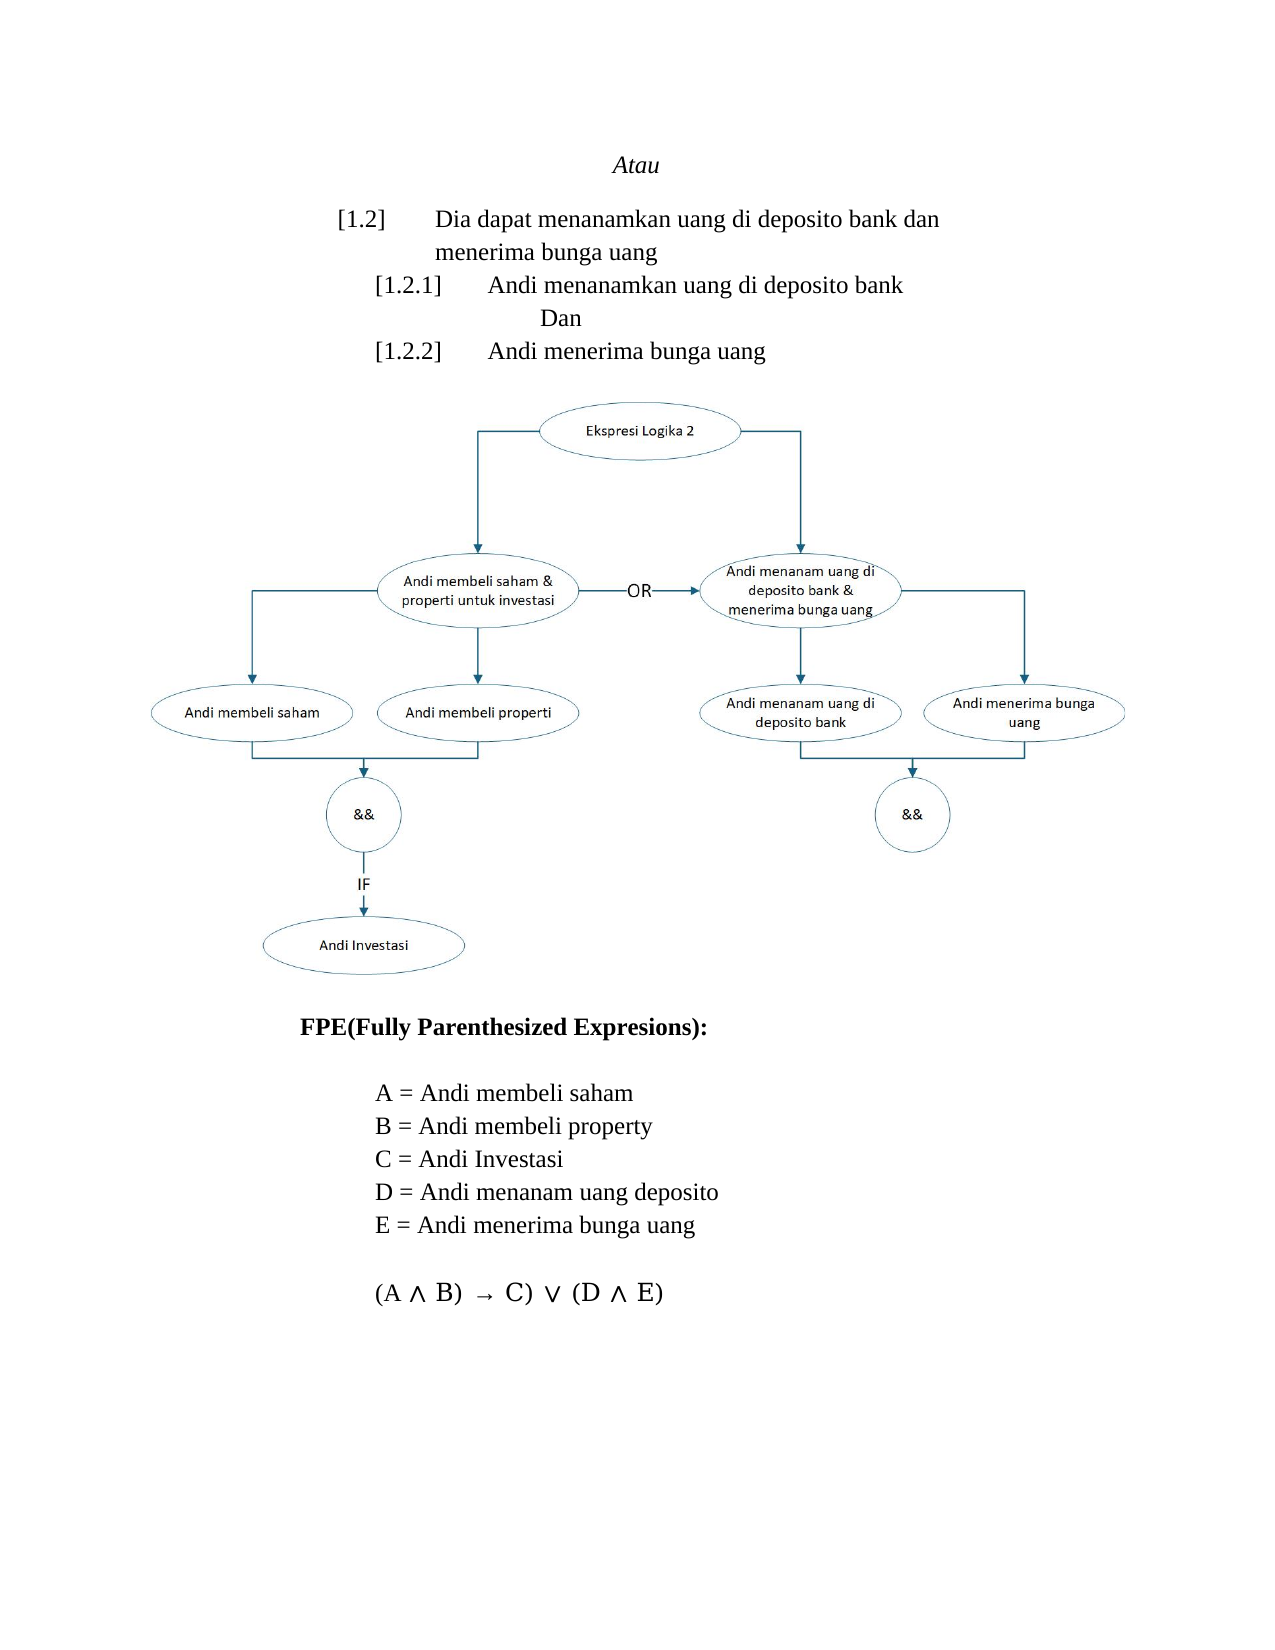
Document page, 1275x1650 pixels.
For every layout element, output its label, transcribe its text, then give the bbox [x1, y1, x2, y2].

list Andi menerima bunga uang [375, 336, 1125, 365]
list A = Andi membeli saham [300, 1078, 1125, 1107]
list Andi menanamkan uang di deposito bank [375, 270, 1125, 299]
list D = Andi menanam uang deposito [300, 1177, 1125, 1206]
list B = Andi membeli property [300, 1111, 1125, 1140]
text Atau [150, 150, 1125, 179]
list Dan [540, 303, 1125, 332]
list (A ∧ B) → C) ∨ (D ∧ E) [300, 1276, 1125, 1306]
list FPE(Fully Parenthesized Expresions): [277, 1012, 1125, 1041]
list E = Andi menerima bunga uang [300, 1210, 1125, 1239]
list Dia dapat menanamkan uang di deposito bank dan menerima bunga uang [337, 204, 1125, 266]
picture [150, 402, 1125, 975]
list C = Andi Investasi [300, 1144, 1125, 1173]
